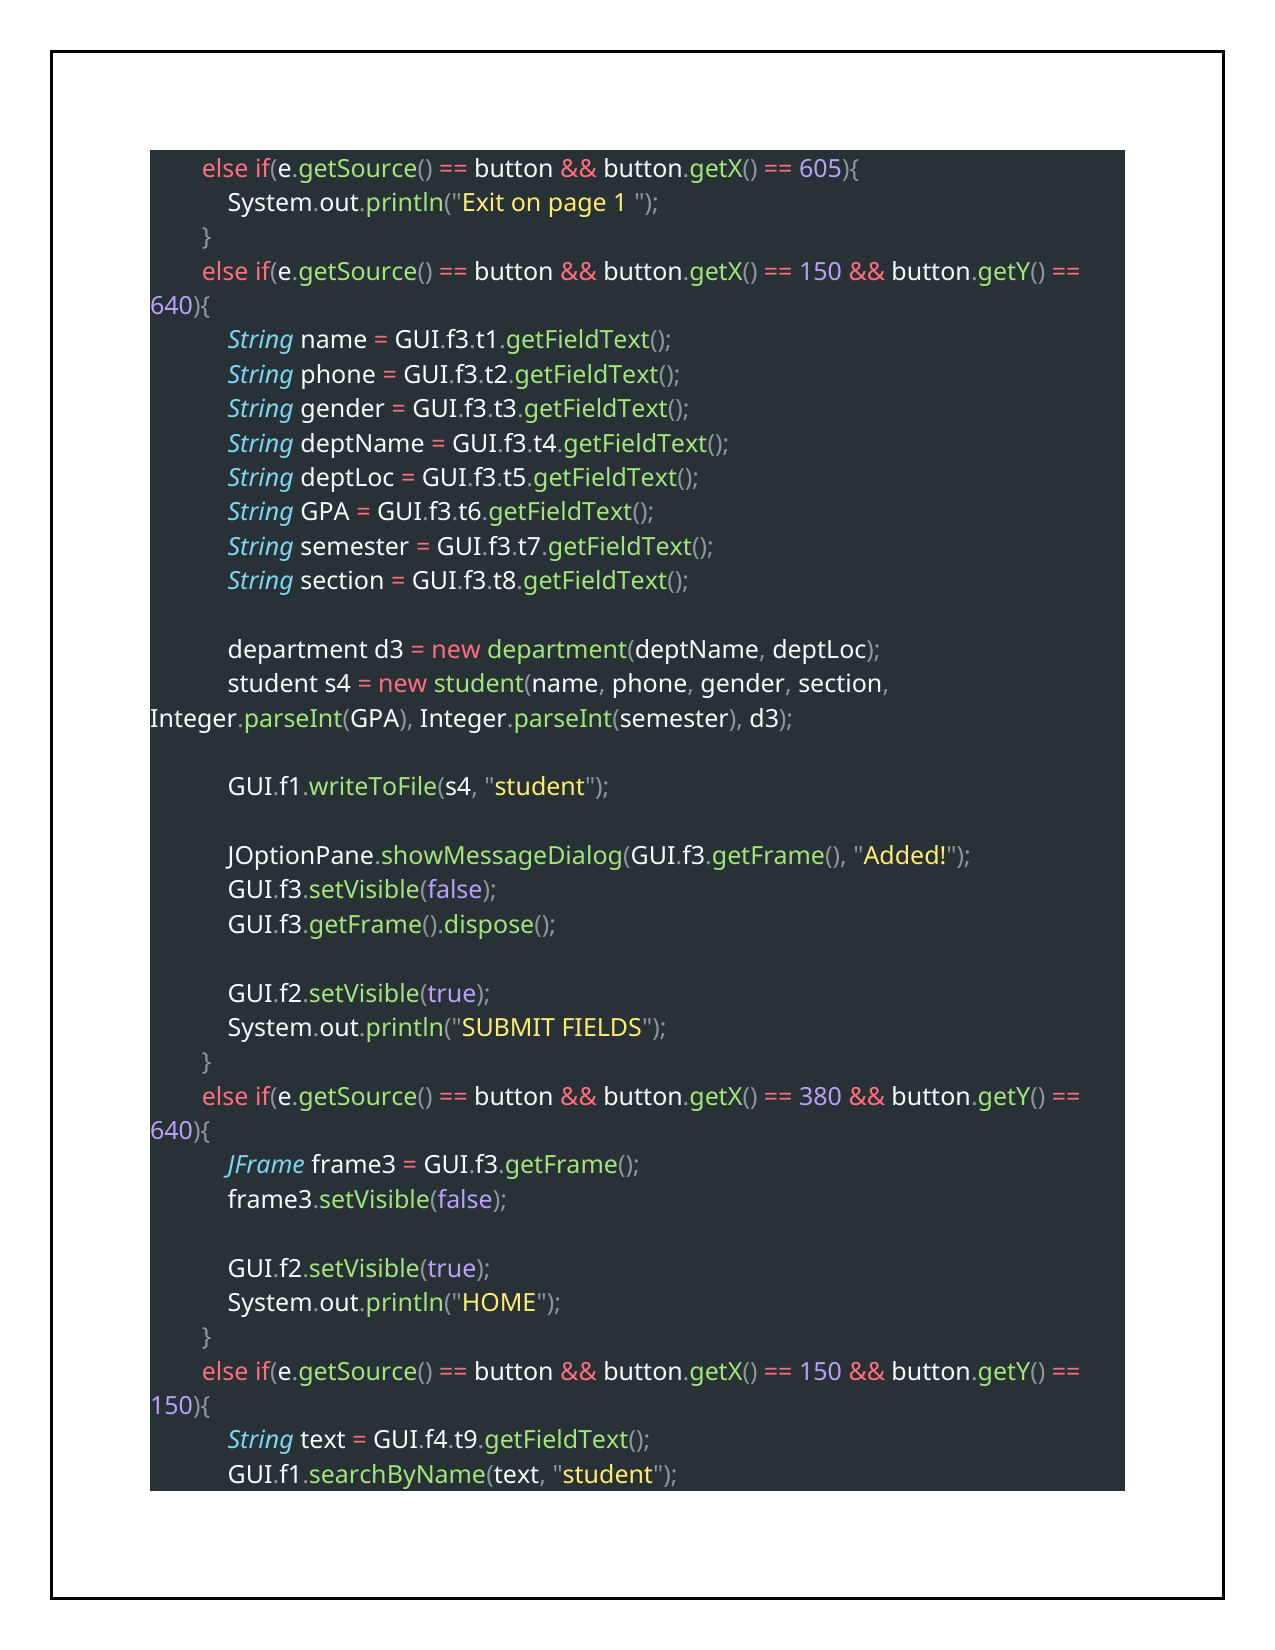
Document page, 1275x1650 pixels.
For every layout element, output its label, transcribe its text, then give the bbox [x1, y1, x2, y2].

text String deptLoc = GUI.f3.t5.getFieldText(); [150, 459, 1125, 494]
text String gender = GUI.f3.t3.getFieldText(); [150, 391, 1125, 425]
text frame3.setVisible(false); [150, 1181, 1125, 1216]
text GUI.f2.setVisible(true); [150, 1250, 1125, 1284]
text GUI.f3.getFrame().dispose(); [150, 906, 1125, 941]
text GUI.f2.setVisible(true); [150, 975, 1125, 1009]
text System.out.println("SUBMIT FIELDS"); [150, 1009, 1125, 1044]
text String section = GUI.f3.t8.getFieldText(); [150, 562, 1125, 597]
text System.out.println("HOME"); [150, 1284, 1125, 1319]
text GUI.f1.writeToFile(s4, "student"); [150, 769, 1125, 803]
text } [150, 219, 1125, 253]
text department d3 = new department(deptName, deptLoc); [150, 631, 1125, 666]
text String semester = GUI.f3.t7.getFieldText(); [150, 528, 1125, 562]
text else if(e.getSource() == button && button.getX() == 150 && button.getY() == 640){ [150, 253, 1125, 322]
text GUI.f1.searchByName(text, "student"); [150, 1456, 1125, 1491]
text else if(e.getSource() == button && button.getX() == 150 && button.getY() == 150){ [150, 1353, 1125, 1422]
text String text = GUI.f4.t9.getFieldText(); [150, 1422, 1125, 1456]
text else if(e.getSource() == button && button.getX() == 605){ [150, 150, 1125, 184]
text String GPA = GUI.f3.t6.getFieldText(); [150, 494, 1125, 528]
text GUI.f3.setVisible(false); [150, 872, 1125, 906]
text } [150, 1319, 1125, 1353]
text JFrame frame3 = GUI.f3.getFrame(); [150, 1147, 1125, 1181]
text String deptName = GUI.f3.t4.getFieldText(); [150, 425, 1125, 459]
text String phone = GUI.f3.t2.getFieldText(); [150, 356, 1125, 391]
text System.out.println("Exit on page 1 "); [150, 184, 1125, 219]
text student s4 = new student(name, phone, gender, section, Integer.parseInt(GPA), Integer.parseInt(semester), d3); [150, 666, 1125, 734]
text else if(e.getSource() == button && button.getX() == 380 && button.getY() == 640){ [150, 1078, 1125, 1147]
text } [150, 1044, 1125, 1078]
text String name = GUI.f3.t1.getFieldText(); [150, 322, 1125, 356]
text JOptionPane.showMessageDialog(GUI.f3.getFrame(), "Added!"); [150, 837, 1125, 872]
